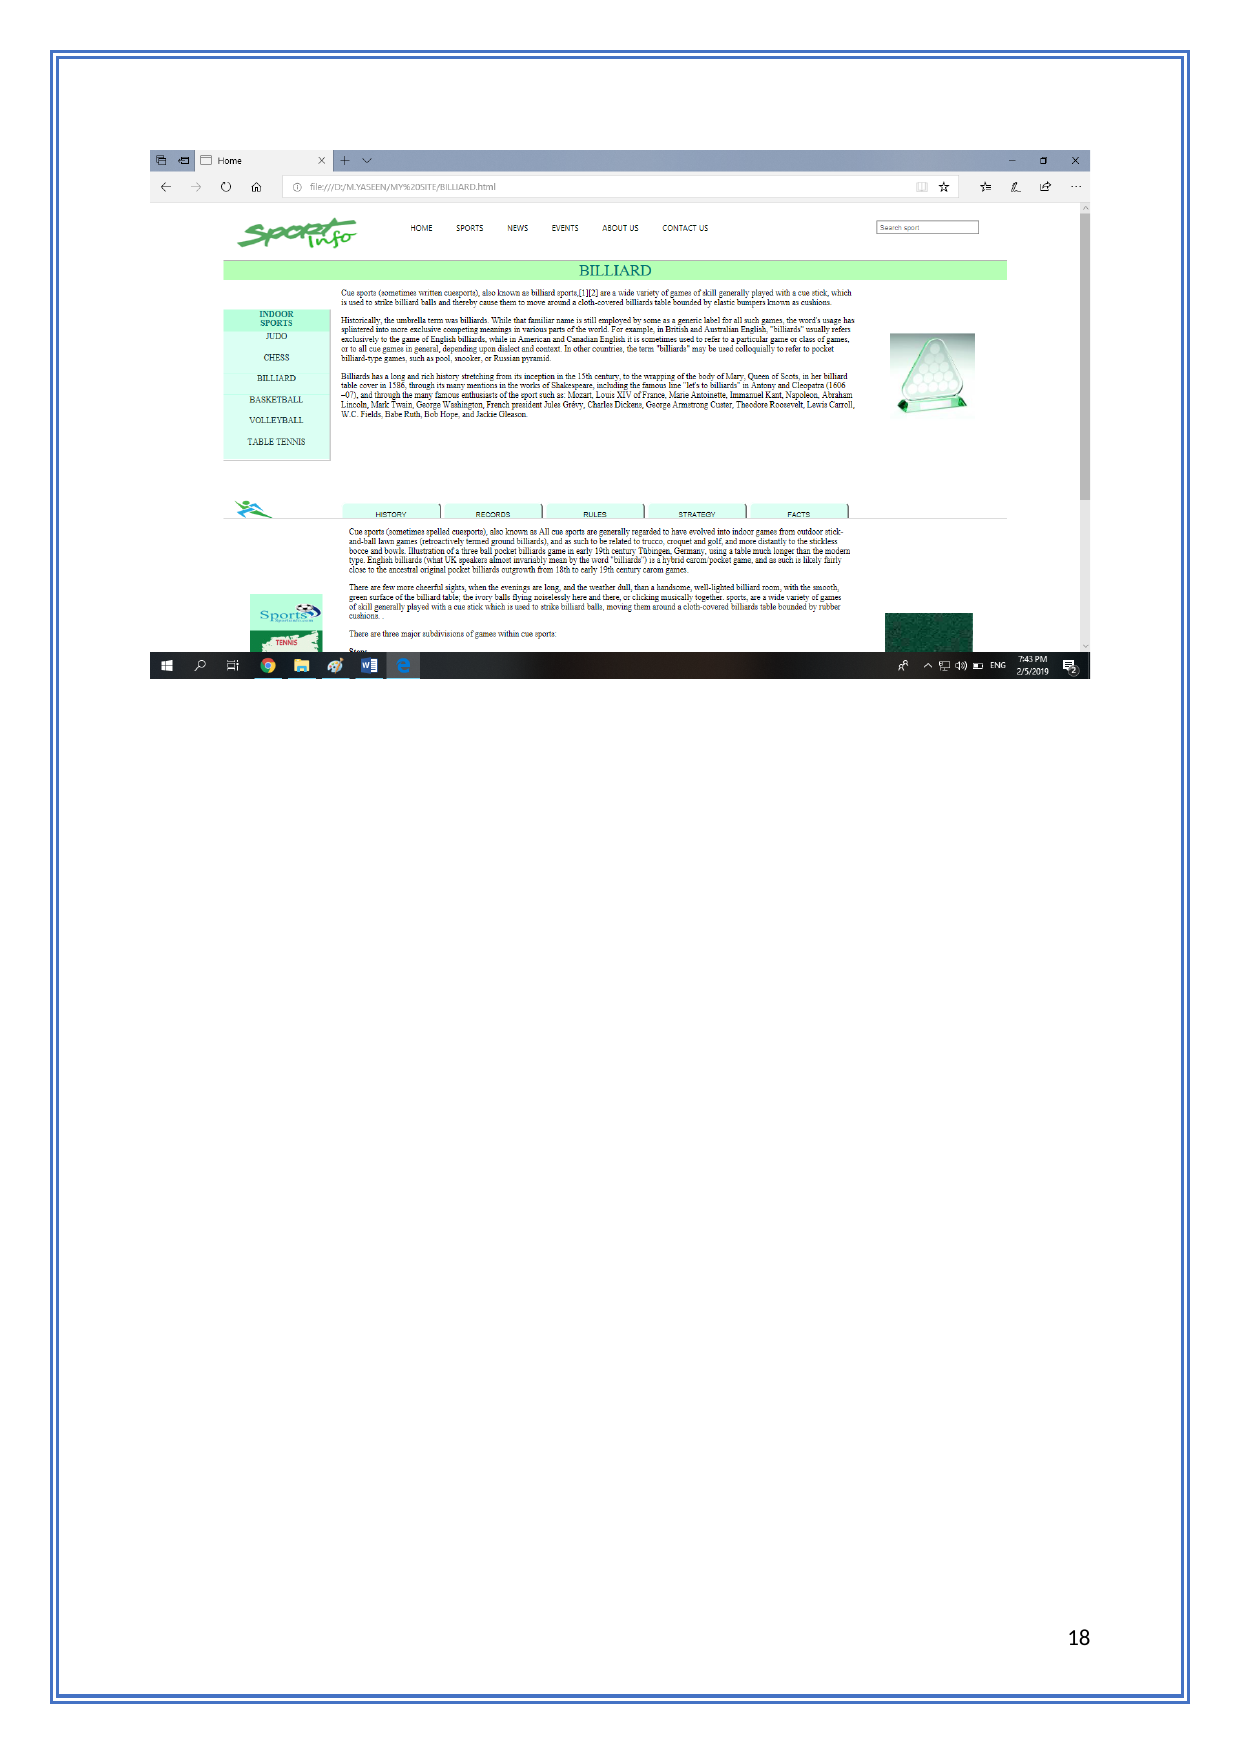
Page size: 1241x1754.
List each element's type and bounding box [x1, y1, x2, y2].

picture [150, 150, 1091, 679]
